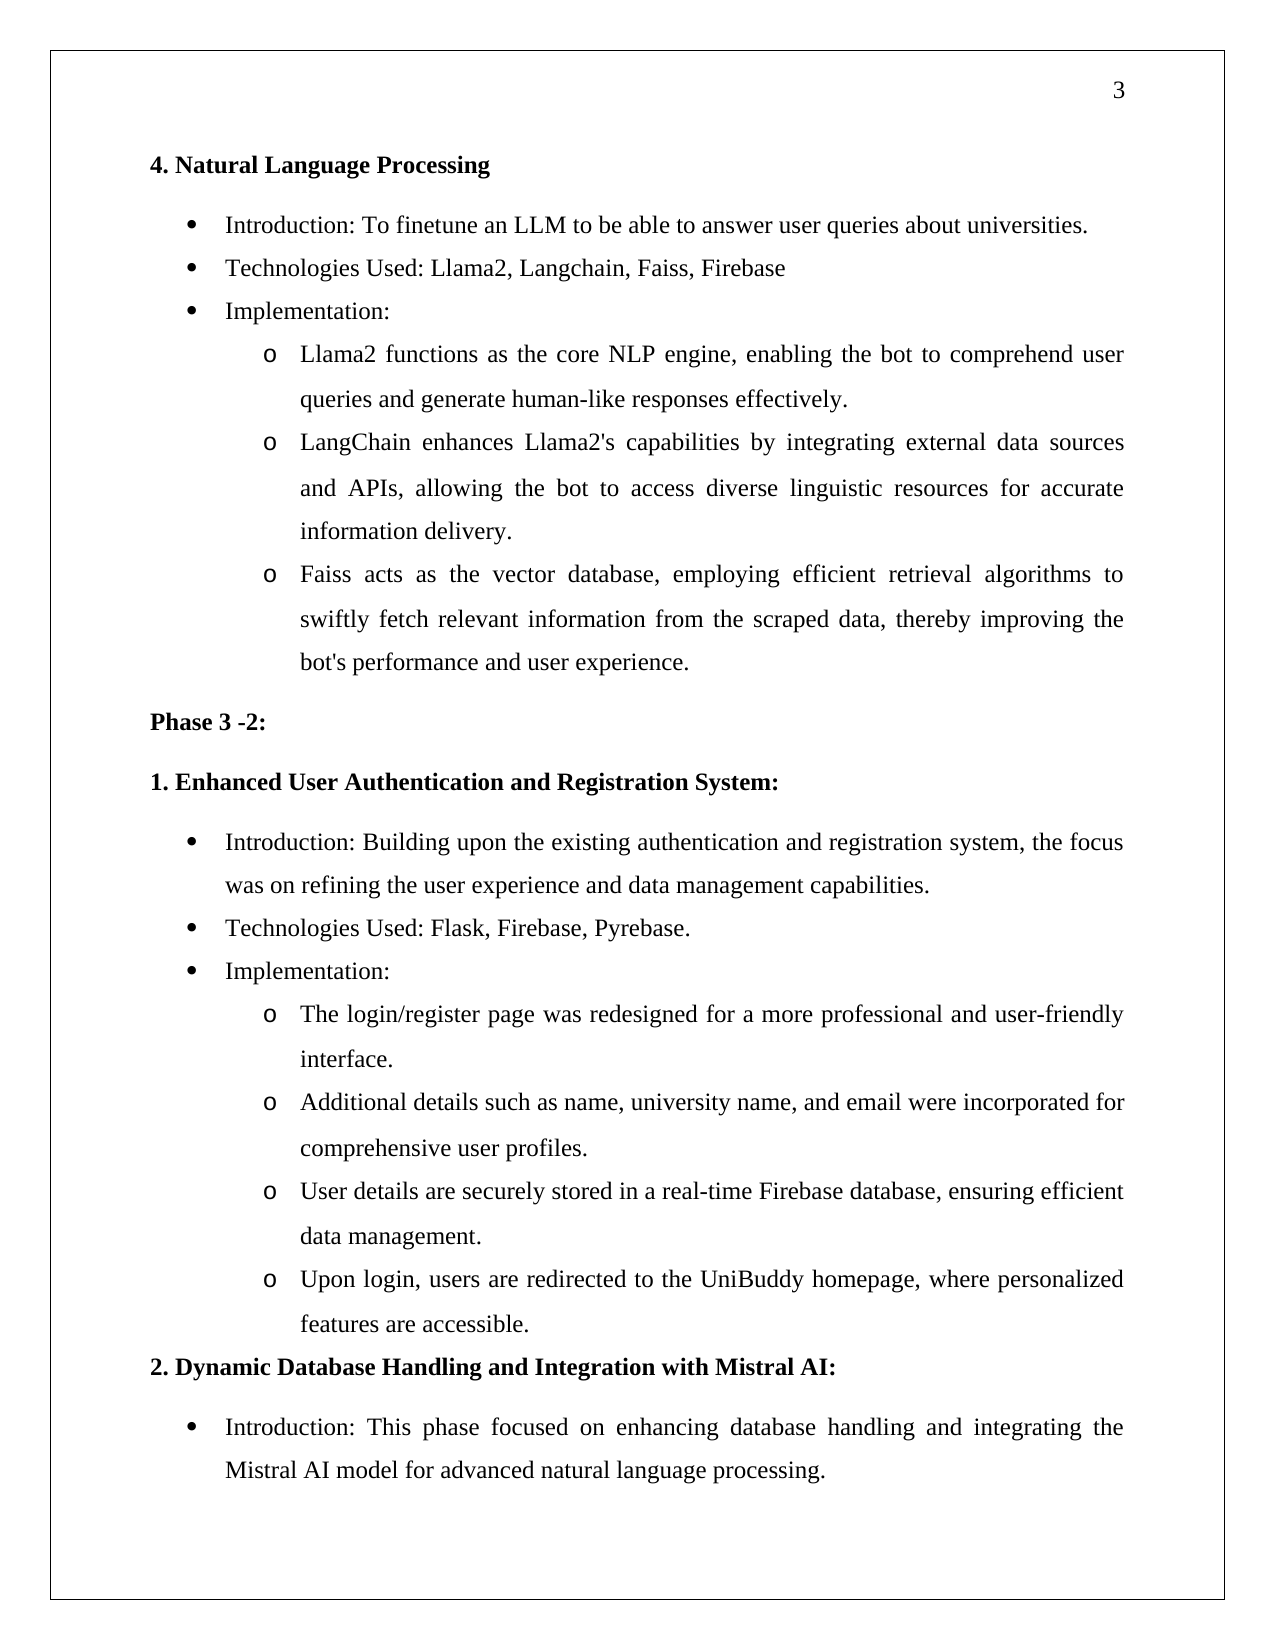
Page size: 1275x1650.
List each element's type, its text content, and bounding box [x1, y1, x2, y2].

list Introduction: To finetune an LLM to be able to answer user queries about universities. [187, 210, 1125, 238]
list Introduction: Building upon the existing authentication and registration system, the focus was on refining the user experience and data management capabilities. [187, 827, 1125, 898]
list LangChain enhances Llama2's capabilities by integrating external data sources and APIs, allowing the bot to access diverse linguistic resources for accurate information delivery. [262, 427, 1125, 544]
list Upon login, users are redirected to the UniBuddy homepage, where personalized features are accessible. [262, 1264, 1125, 1338]
list Implementation: [187, 296, 1125, 325]
list Technologies Used: Llama2, Langchain, Faiss, Firebase [187, 253, 1125, 282]
list User details are securely stored in a real-time Firebase database, ensuring efficient data management. [262, 1176, 1125, 1250]
list Introduction: This phase focused on enhancing database handling and integrating the Mistral AI model for advanced natural language processing. [187, 1412, 1125, 1484]
list Technologies Used: Flask, Firebase, Pyrebase. [187, 913, 1125, 942]
list Llama2 functions as the core NLP engine, enabling the bot to comprehend user queries and generate human-like responses effectively. [262, 339, 1125, 413]
text 2. Dynamic Database Handling and Integration with Mistral AI: [150, 1352, 1125, 1381]
list Faiss acts as the vector database, employing efficient retrieval algorithms to swiftly fetch relevant information from the scraped data, thereby improving the bot's performance and user experience. [262, 559, 1125, 676]
list Additional details such as name, university name, and email were incorporated for comprehensive user profiles. [262, 1087, 1125, 1161]
list The login/register page was redesigned for a more professional and user-friendly interface. [262, 999, 1125, 1073]
text 4. Natural Language Processing [150, 150, 1125, 179]
text 1. Enhanced User Authentication and Registration System: [150, 767, 1125, 796]
list Implementation: [187, 956, 1125, 985]
text Phase 3 -2: [150, 707, 1125, 736]
